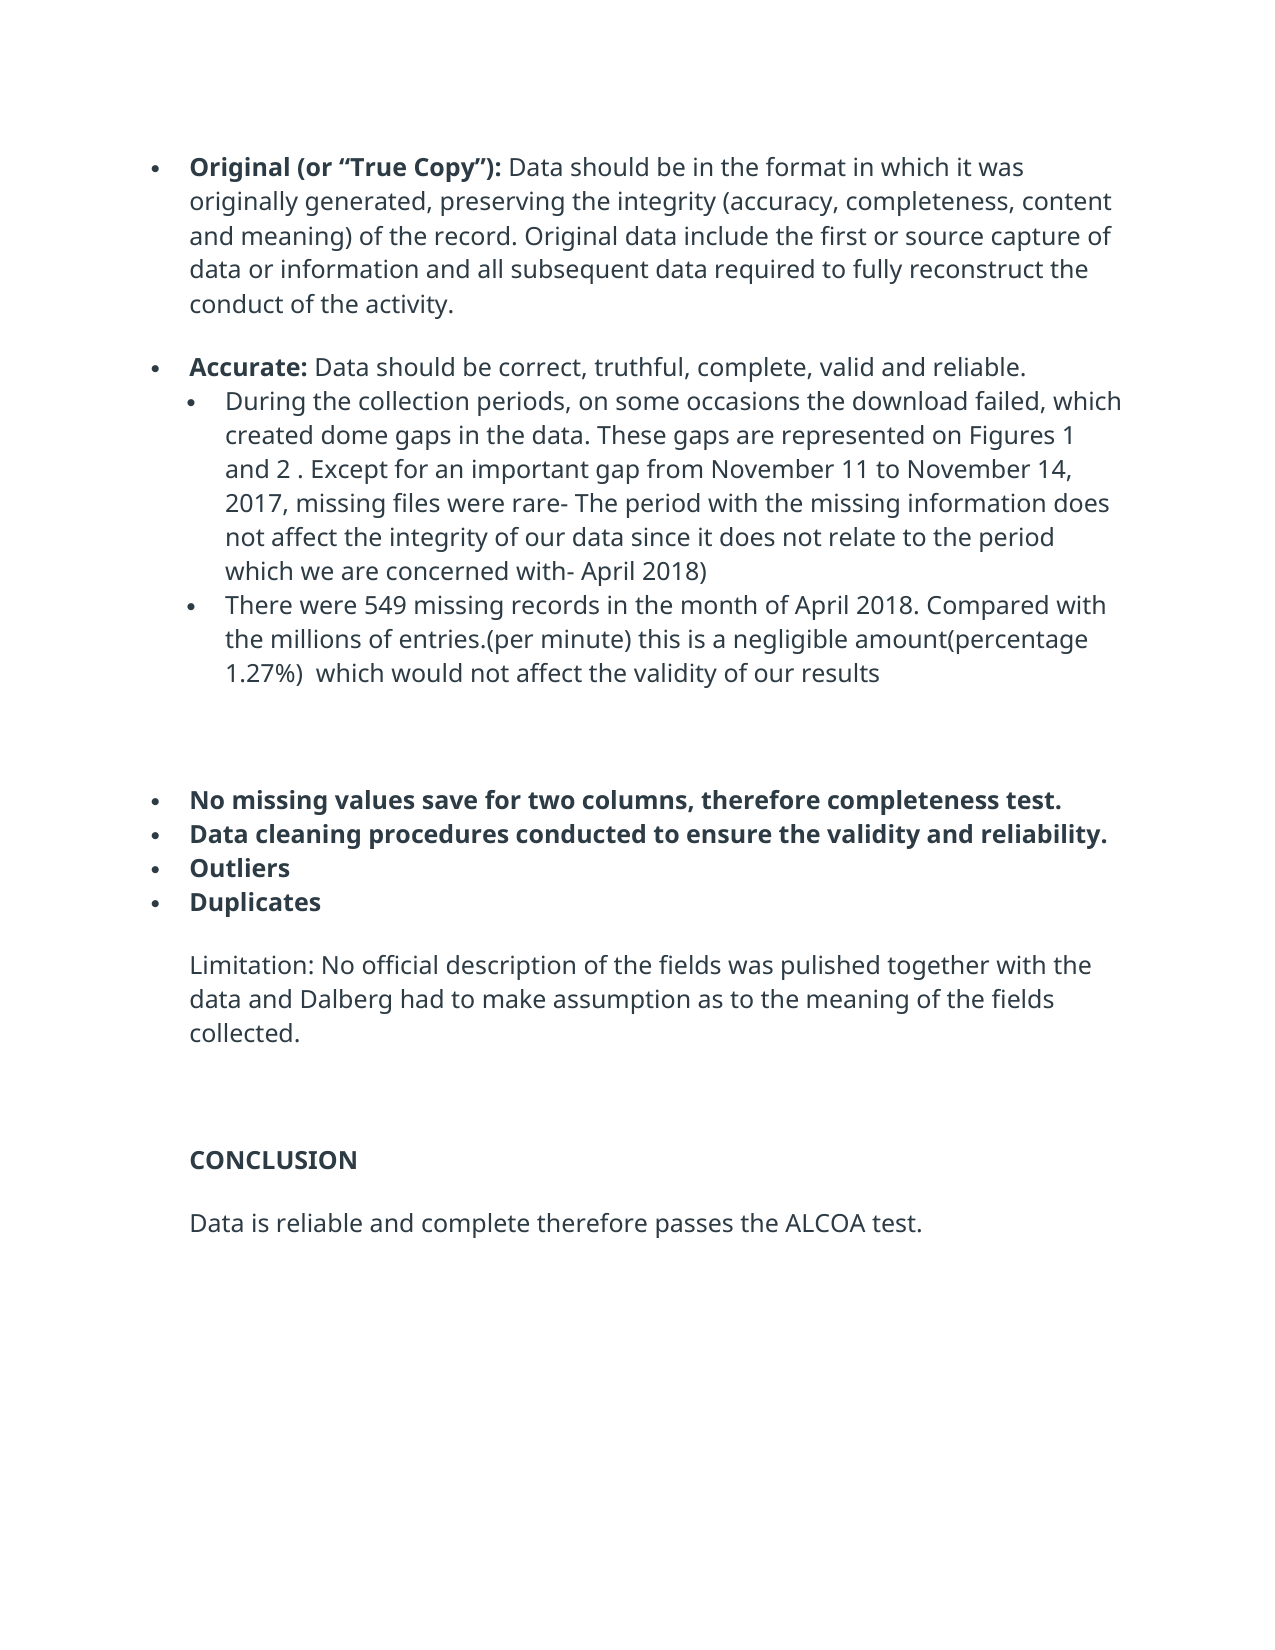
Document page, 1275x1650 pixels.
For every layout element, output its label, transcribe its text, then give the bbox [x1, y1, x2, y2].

list During the collection periods, on some occasions the download failed, which created dome gaps in the data. These gaps are represented on Figures 1 and 2 . Except for an important gap from November 11 to November 14, 2017, missing files were rare- The period with the missing information does not affect the integrity of our data since it does not relate to the period which we are concerned with- April 2018) [187, 383, 1125, 588]
list Outliers [152, 851, 1125, 885]
text Limitation: No official description of the fields was pulished together with the data and Dalberg had to make assumption as to the meaning of the fields collected. [189, 948, 1125, 1050]
list There were 549 missing records in the month of April 2018. Compared with the millions of entries.(per minute) this is a negligible amount(percentage 1.27%) which would not affect the validity of our results [187, 588, 1125, 690]
list Original (or “True Copy”): Data should be in the format in which it was originally generated, preserving the integrity (accuracy, completeness, content and meaning) of the record. Original data include the first or source capture of data or information and all subsequent data required to fully reconstruct the conduct of the activity. [152, 150, 1125, 320]
text Data is reliable and complete therefore passes the ALCOA test. [189, 1206, 1125, 1240]
list Duplicates [152, 885, 1125, 919]
text CONCLUSION [189, 1142, 1125, 1177]
list Data cleaning procedures conducted to ensure the validity and reliability. [152, 817, 1125, 851]
list No missing values save for two columns, therefore completeness test. [152, 782, 1125, 817]
list Accurate: Data should be correct, truthful, complete, valid and reliable. [152, 349, 1125, 383]
